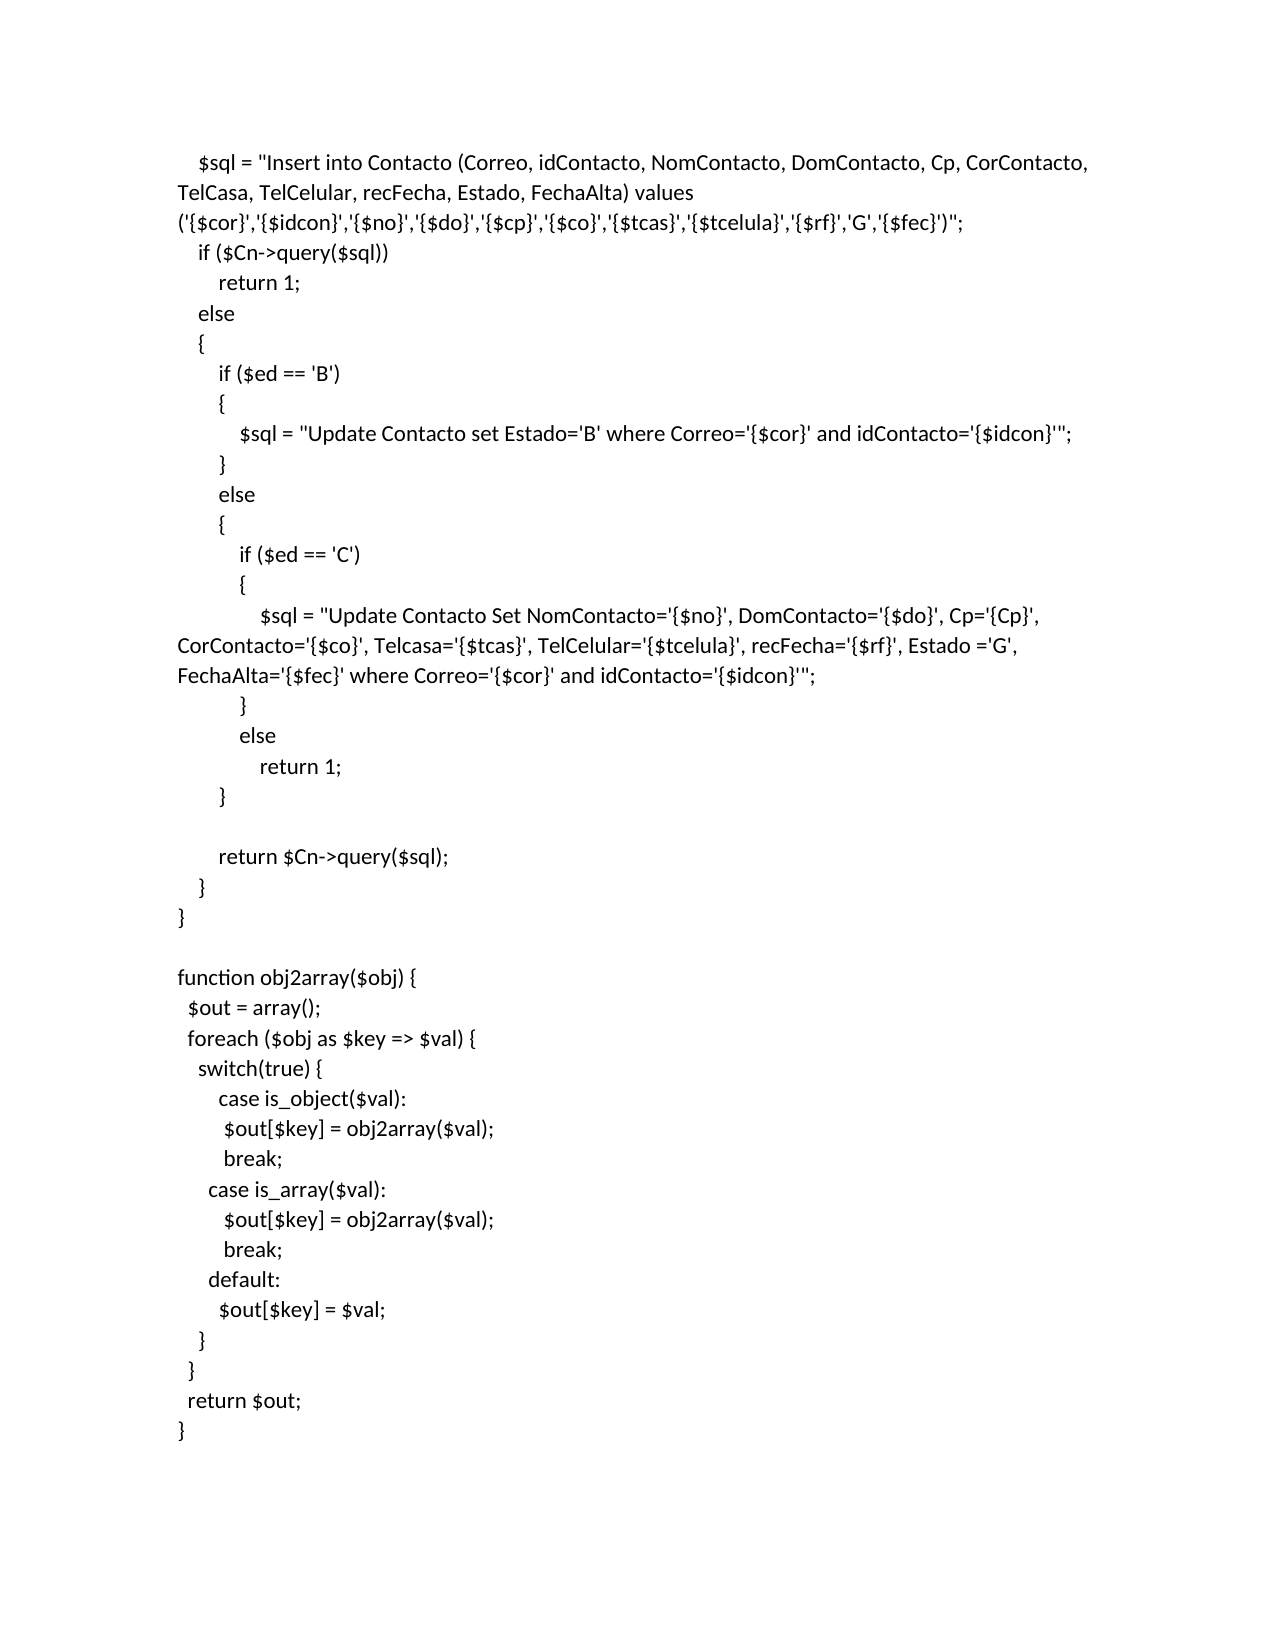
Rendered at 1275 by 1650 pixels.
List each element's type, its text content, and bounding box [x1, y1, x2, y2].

text { [177, 329, 1098, 357]
text switch(true) { [177, 1054, 1098, 1082]
text } [177, 903, 1098, 931]
text return 1; [177, 752, 1098, 780]
text } [177, 782, 1098, 810]
text $sql = "Update Contacto Set NomContacto='{$no}', DomContacto='{$do}', Cp='{Cp}', CorContacto='{$co}', Telcasa='{$tcas}', TelCelular='{$tcelula}', recFecha='{$rf}', Estado ='G', FechaAlta='{$fec}' where Correo='{$cor}' and idContacto='{$idcon}'"; [177, 601, 1098, 689]
text } [177, 1356, 1098, 1384]
text return $Cn->query($sql); [177, 842, 1098, 870]
text } [177, 691, 1098, 719]
text } [177, 450, 1098, 478]
text return 1; [177, 268, 1098, 296]
text default: [177, 1265, 1098, 1293]
text function obj2array($obj) { [177, 963, 1098, 991]
text $out[$key] = $val; [177, 1296, 1098, 1323]
text if ($ed == 'C') [177, 540, 1098, 568]
text break; [177, 1235, 1098, 1263]
text $sql = "Update Contacto set Estado='B' where Correo='{$cor}' and idContacto='{$idcon}'"; [177, 419, 1098, 447]
text { [177, 389, 1098, 417]
text $out[$key] = obj2array($val); [177, 1114, 1098, 1142]
text foreach ($obj as $key => $val) { [177, 1024, 1098, 1052]
text else [177, 299, 1098, 327]
text if ($ed == 'B') [177, 359, 1098, 387]
text else [177, 722, 1098, 749]
text case is_array($val): [177, 1175, 1098, 1203]
text } [177, 873, 1098, 901]
text $out = array(); [177, 993, 1098, 1021]
text else [177, 480, 1098, 508]
text } [177, 1416, 1098, 1444]
text $sql = "Insert into Contacto (Correo, idContacto, NomContacto, DomContacto, Cp, CorContacto, TelCasa, TelCelular, recFecha, Estado, FechaAlta) values ('{$cor}','{$idcon}','{$no}','{$do}','{$cp}','{$co}','{$tcas}','{$tcelula}','{$rf}','G','{$fec}')"; [177, 148, 1098, 236]
text return $out; [177, 1386, 1098, 1414]
text if ($Cn->query($sql)) [177, 238, 1098, 266]
text $out[$key] = obj2array($val); [177, 1205, 1098, 1233]
text break; [177, 1144, 1098, 1172]
text { [177, 571, 1098, 598]
text case is_object($val): [177, 1084, 1098, 1112]
text { [177, 510, 1098, 538]
text } [177, 1326, 1098, 1354]
